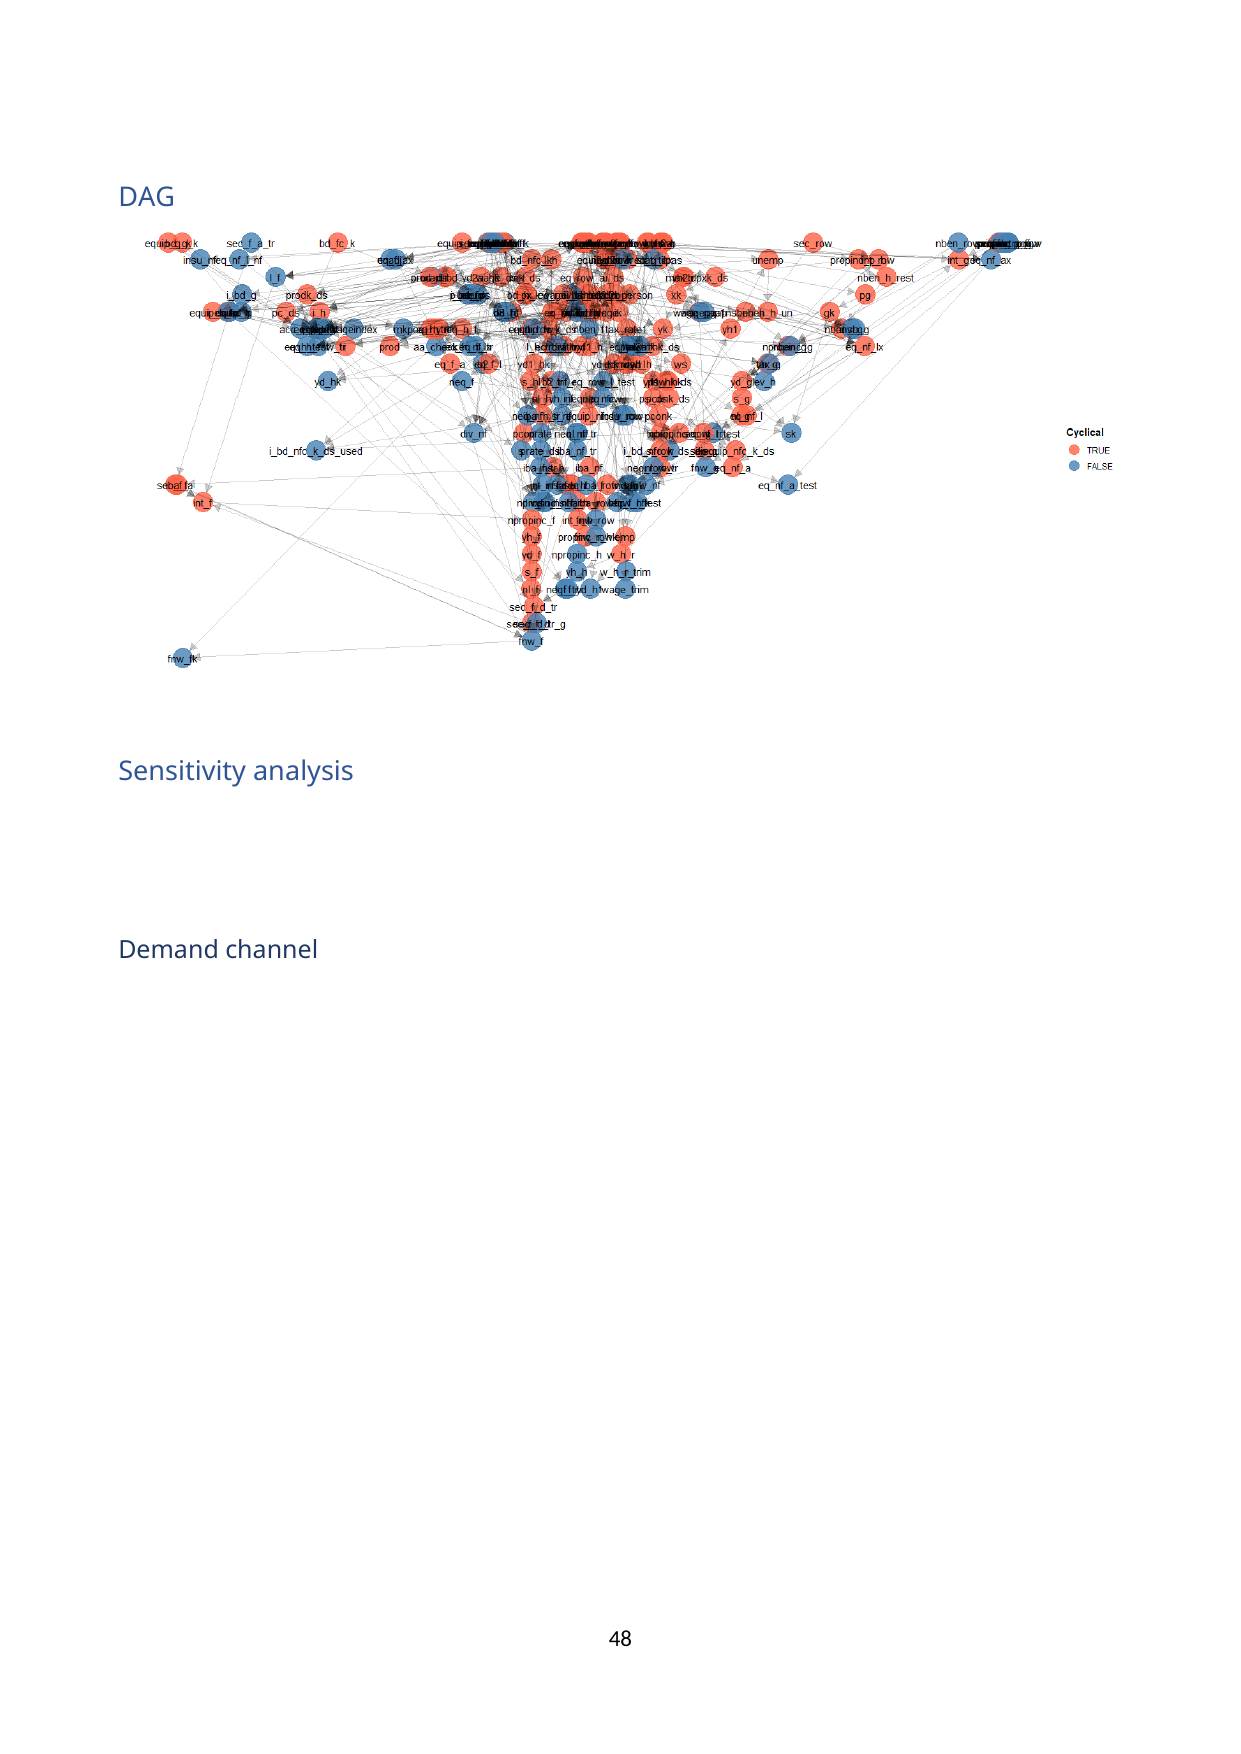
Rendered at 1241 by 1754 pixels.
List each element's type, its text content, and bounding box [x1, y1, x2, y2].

subtitle DAG [118, 177, 1122, 214]
picture [118, 217, 1123, 686]
subtitle Demand channel [118, 932, 1122, 966]
subtitle Sensitivity analysis [118, 751, 1122, 788]
